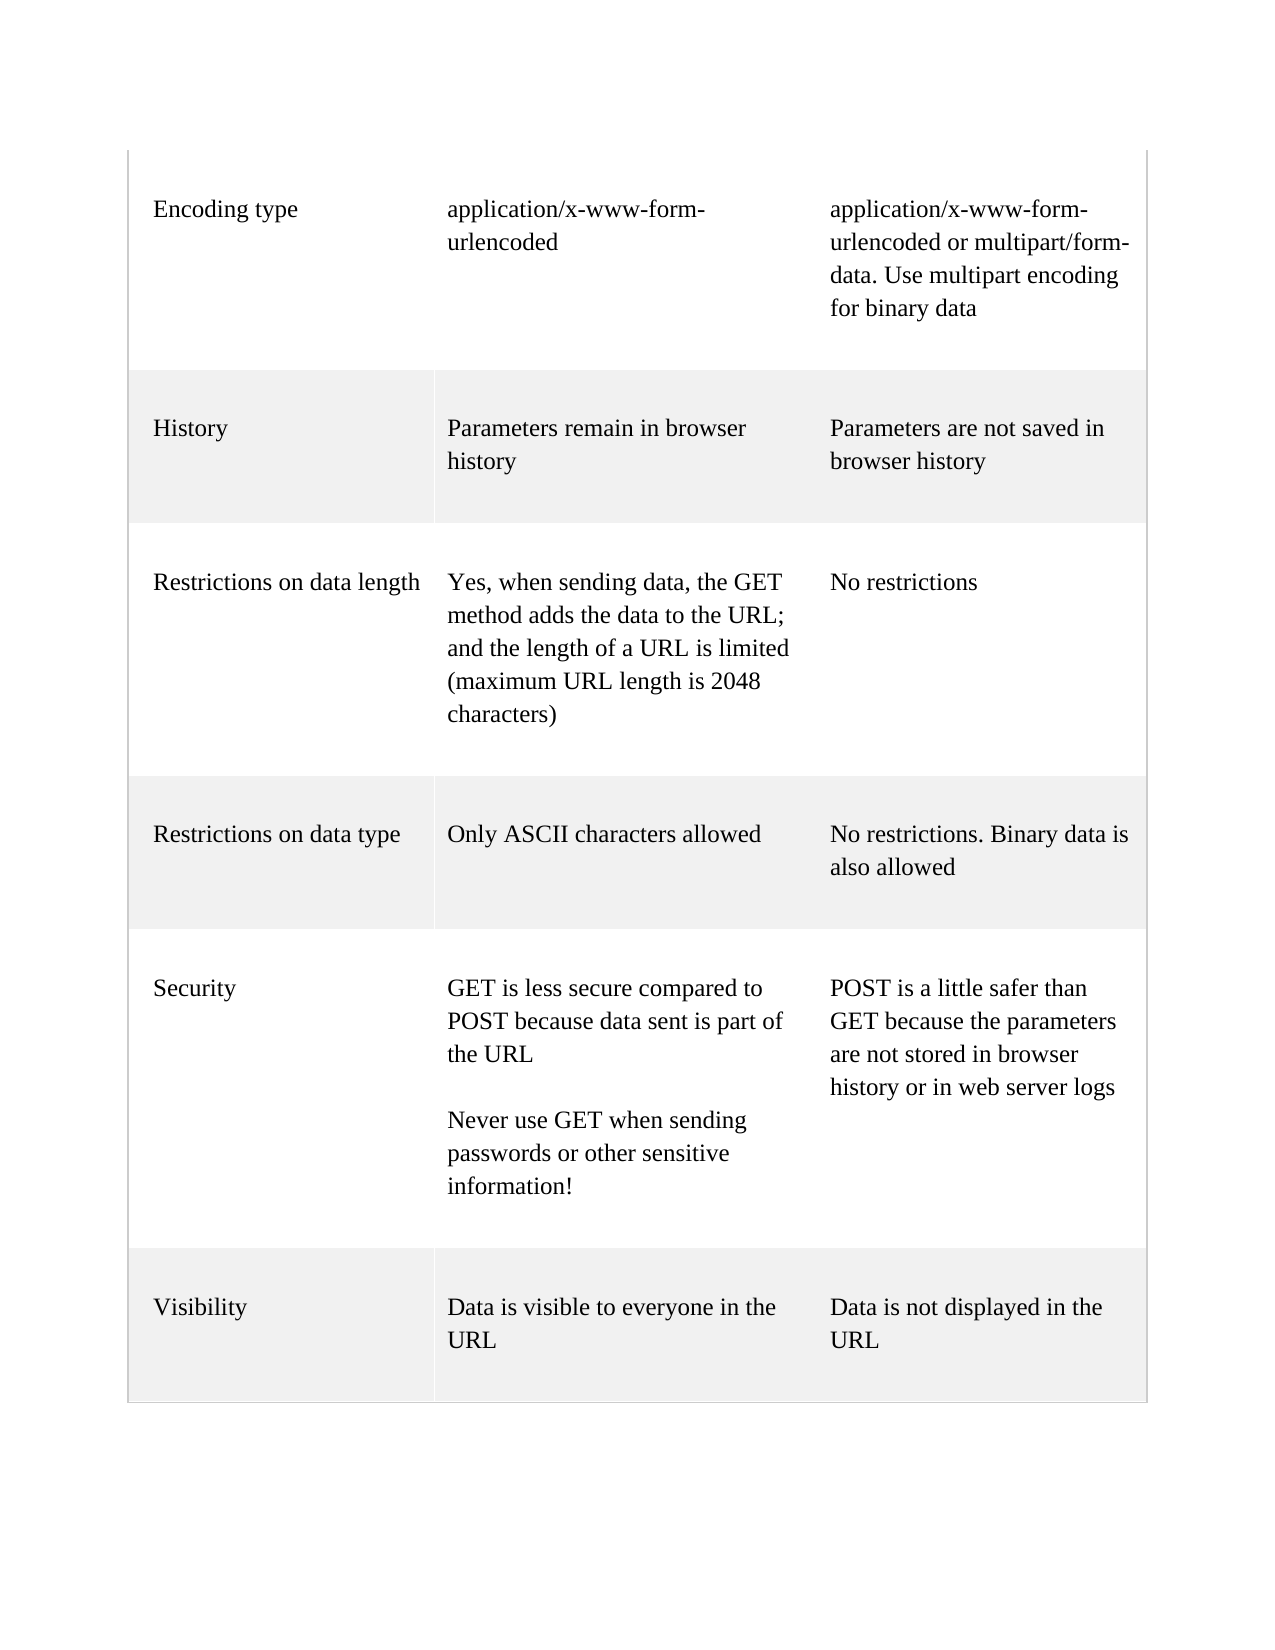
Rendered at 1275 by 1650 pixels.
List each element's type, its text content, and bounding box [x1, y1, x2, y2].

table_cell Parameters are not saved in browser history [828, 370, 1146, 523]
table_cell Restrictions on data type [129, 776, 434, 929]
table_cell Security [129, 929, 434, 1248]
table_cell Parameters remain in browser history [435, 370, 828, 523]
table_cell POST is a little safer than GET because the parameters are not stored in browser history or in web server logs [828, 929, 1146, 1248]
table_cell Data is not displayed in the URL [828, 1248, 1146, 1401]
table_cell GET is less secure compared to POST because data sent is part of the URL Never use GET when sending passwords or other sensitive information! [435, 929, 828, 1248]
table_cell Visibility [129, 1248, 434, 1401]
table_cell Yes, when sending data, the GET method adds the data to the URL; and the length of a URL is limited (maximum URL length is 2048 characters) [435, 523, 828, 776]
table_cell Restrictions on data length [129, 523, 434, 776]
table_cell Data is visible to everyone in the URL [435, 1248, 828, 1401]
table_cell application/x-www-form-urlencoded [435, 150, 828, 369]
table_cell Only ASCII characters allowed [435, 776, 828, 929]
table_cell No restrictions. Binary data is also allowed [828, 776, 1146, 929]
table_cell No restrictions [828, 523, 1146, 776]
table_cell application/x-www-form-urlencoded or multipart/form-data. Use multipart encoding for binary data [828, 150, 1146, 369]
table_cell Encoding type [129, 150, 434, 369]
table_cell History [129, 370, 434, 523]
